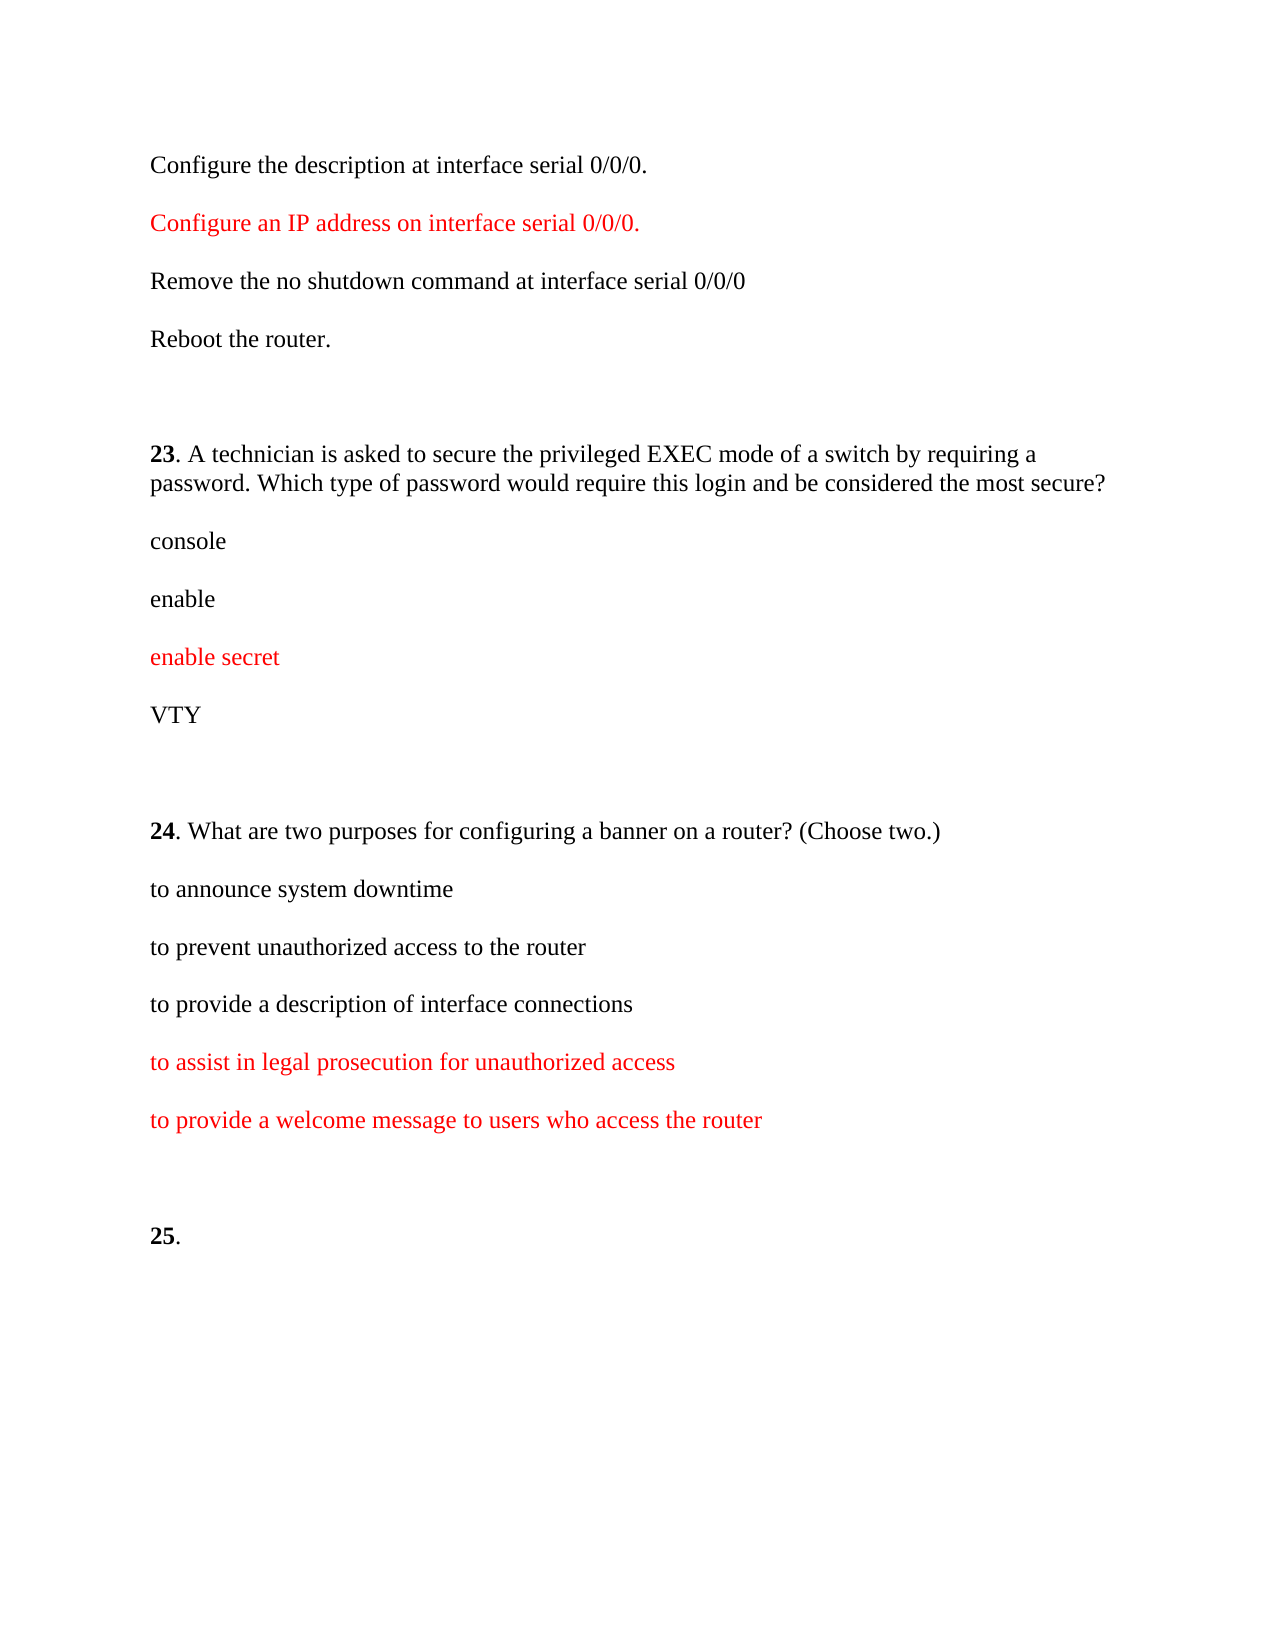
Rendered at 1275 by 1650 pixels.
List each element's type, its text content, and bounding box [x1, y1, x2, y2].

text 25. [150, 1221, 1125, 1250]
text VTY [150, 700, 1125, 729]
text to announce system downtime [150, 874, 1125, 902]
text to prevent unauthorized access to the router [150, 932, 1125, 960]
text Configure an IP address on interface serial 0/0/0. [150, 208, 1125, 237]
text to assist in legal prosecution for unauthorized access [150, 1047, 1125, 1076]
text enable secret [150, 642, 1125, 671]
text 24. What are two purposes for configuring a banner on a router? (Choose two.) [150, 816, 1125, 844]
text console [150, 526, 1125, 555]
text enable [150, 584, 1125, 613]
text Remove the no shutdown command at interface serial 0/0/0 [150, 266, 1125, 294]
text to provide a description of interface connections [150, 989, 1125, 1018]
text 23. A technician is asked to secure the privileged EXEC mode of a switch by requiring a password. Which type of password would require this login and be considered the most secure? [150, 439, 1125, 497]
text Reboot the router. [150, 324, 1125, 352]
text to provide a welcome message to users who access the router [150, 1105, 1125, 1134]
text Configure the description at interface serial 0/0/0. [150, 150, 1125, 179]
